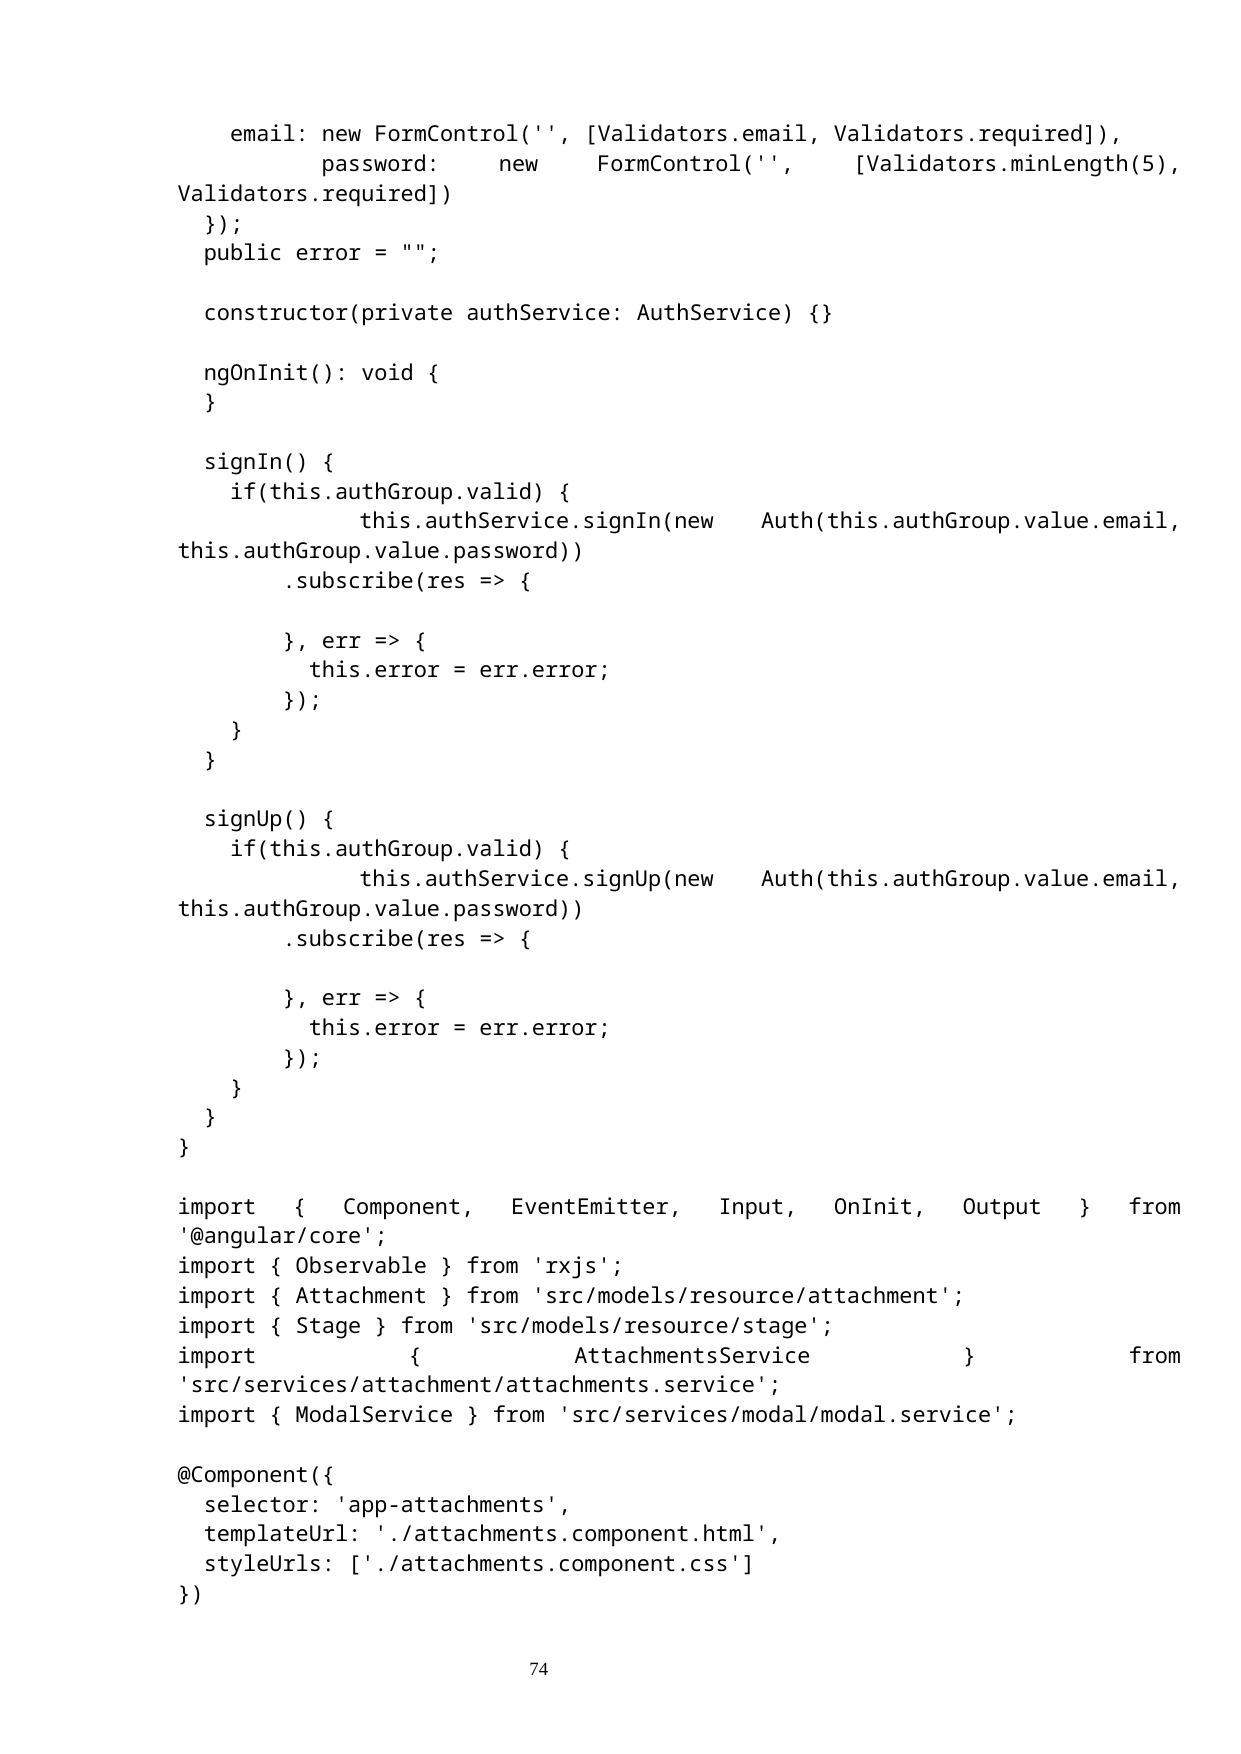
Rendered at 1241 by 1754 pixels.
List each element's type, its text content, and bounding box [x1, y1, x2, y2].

list }, err => { [177, 982, 1181, 1012]
list public error = ""; [177, 237, 1181, 267]
list this.authService.signUp(new Auth(this.authGroup.value.email, this.authGroup.value.password)) [177, 863, 1181, 922]
list signUp() { [177, 803, 1181, 833]
list import { Attachment } from 'src/models/resource/attachment'; [177, 1280, 1181, 1310]
list }); [177, 684, 1181, 714]
list }); [177, 207, 1181, 237]
list styleUrls: ['./attachments.component.css'] [177, 1548, 1181, 1578]
list }) [177, 1578, 1181, 1608]
list templateUrl: './attachments.component.html', [177, 1518, 1181, 1548]
list this.error = err.error; [177, 654, 1181, 684]
list } [177, 1101, 1181, 1131]
list import { Component, EventEmitter, Input, OnInit, Output } from '@angular/core'; [177, 1191, 1181, 1250]
list } [177, 386, 1181, 416]
list ngOnInit(): void { [177, 356, 1181, 386]
list }, err => { [177, 624, 1181, 654]
list import { Stage } from 'src/models/resource/stage'; [177, 1310, 1181, 1339]
list this.authService.signIn(new Auth(this.authGroup.value.email, this.authGroup.value.password)) [177, 505, 1181, 565]
list } [177, 714, 1181, 744]
list }); [177, 1042, 1181, 1071]
list if(this.authGroup.valid) { [177, 833, 1181, 863]
list .subscribe(res => { [177, 922, 1181, 952]
list signIn() { [177, 446, 1181, 476]
list import { AttachmentsService } from 'src/services/attachment/attachments.service'; [177, 1339, 1181, 1399]
list if(this.authGroup.valid) { [177, 476, 1181, 505]
list selector: 'app-attachments', [177, 1488, 1181, 1518]
list @Component({ [177, 1459, 1181, 1488]
list this.error = err.error; [177, 1012, 1181, 1042]
list } [177, 1131, 1181, 1161]
list } [177, 1071, 1181, 1101]
list } [177, 744, 1181, 773]
list import { ModalService } from 'src/services/modal/modal.service'; [177, 1399, 1181, 1429]
list password: new FormControl('', [Validators.minLength(5), Validators.required]) [177, 148, 1181, 207]
list .subscribe(res => { [177, 565, 1181, 595]
list email: new FormControl('', [Validators.email, Validators.required]), [177, 118, 1181, 148]
list constructor(private authService: AuthService) {} [177, 297, 1181, 327]
list import { Observable } from 'rxjs'; [177, 1250, 1181, 1280]
